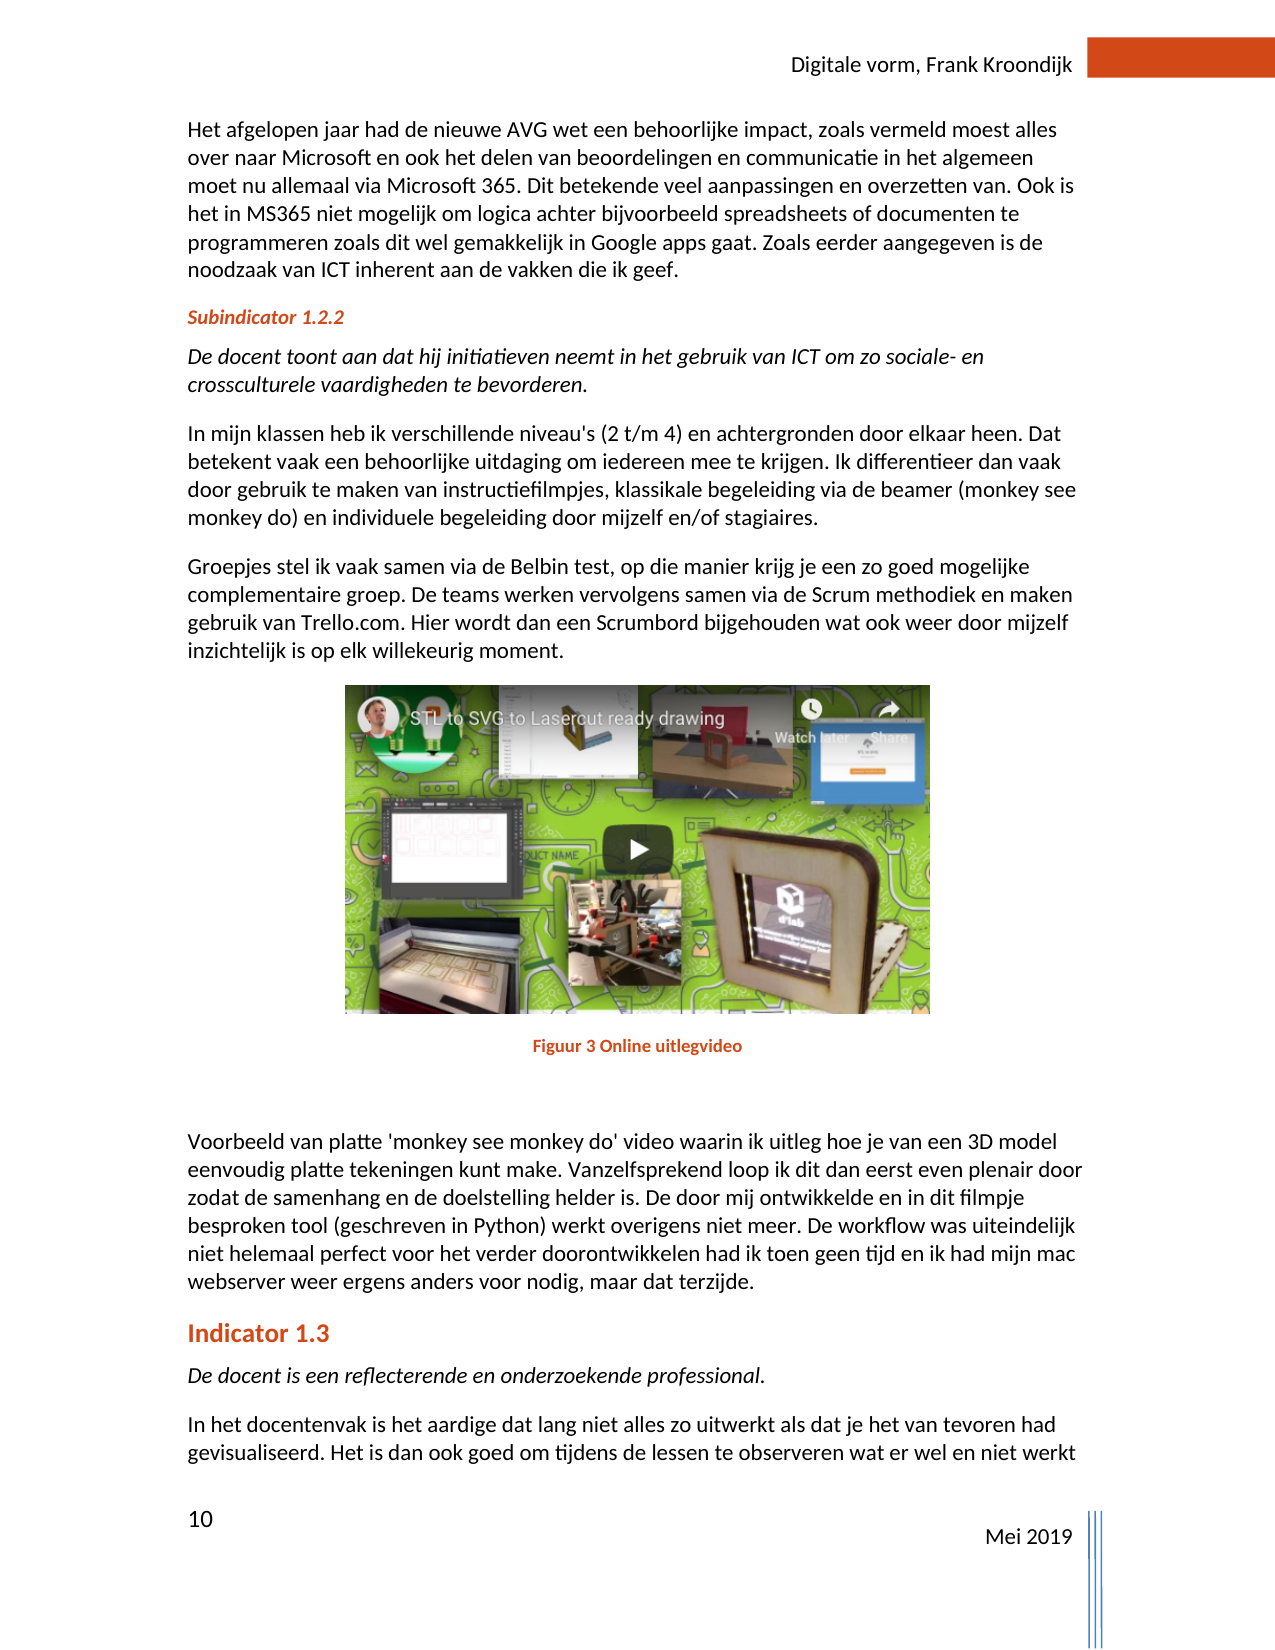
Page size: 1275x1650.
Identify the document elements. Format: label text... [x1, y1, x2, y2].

text De docent is een reflecterende en onderzoekende professional. [187, 1361, 1087, 1389]
text Figuur 3 Online uitlegvideo [187, 1034, 1087, 1057]
text De docent toont aan dat hij initiatieven neemt in het gebruik van ICT om zo sociale- en crossculturele vaardigheden te bevorderen. [187, 342, 1087, 398]
subtitle Subindicator 1.2.2 [187, 304, 1087, 330]
text Groepjes stel ik vaak samen via de Belbin test, op die manier krijg je een zo goed mogelijke complementaire groep. De teams werken vervolgens samen via de Scrum methodiek en maken gebruik van Trello.com. Hier wordt dan een Scrumbord bijgehouden wat ook weer door mijzelf inzichtelijk is op elk willekeurig moment. [187, 552, 1087, 664]
subtitle Indicator 1.3 [187, 1316, 1087, 1349]
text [187, 1410, 1087, 1466]
text In mijn klassen heb ik verschillende niveau's (2 t/m 4) en achtergronden door elkaar heen. Dat betekent vaak een behoorlijke uitdaging om iedereen mee te krijgen. Ik differentieer dan vaak door gebruik te maken van instructiefilmpjes, klassikale begeleiding via de beamer (monkey see monkey do) en individuele begeleiding door mijzelf en/of stagiaires. [187, 419, 1087, 531]
text Het afgelopen jaar had de nieuwe AVG wet een behoorlijke impact, zoals vermeld moest alles over naar Microsoft en ook het delen van beoordelingen en communicatie in het algemeen moet nu allemaal via Microsoft 365. Dit betekende veel aanpassingen en overzetten van. Ook is het in MS365 niet mogelijk om logica achter bijvoorbeeld spreadsheets of documenten te programmeren zoals dit wel gemakkelijk in Google apps gaat. Zoals eerder aangegeven is de noodzaak van ICT inherent aan de vakken die ik geef. [187, 116, 1087, 284]
picture [345, 685, 930, 1014]
text Voorbeeld van platte 'monkey see monkey do' video waarin ik uitleg hoe je van een 3D model eenvoudig platte tekeningen kunt make. Vanzelfsprekend loop ik dit dan eerst even plenair door zodat de samenhang en de doelstelling helder is. De door mij ontwikkelde en in dit filmpje besproken tool (geschreven in Python) werkt overigens niet meer. De workflow was uiteindelijk niet helemaal perfect voor het verder doorontwikkelen had ik toen geen tijd en ik had mijn mac webserver weer ergens anders voor nodig, maar dat terzijde. [187, 1127, 1087, 1295]
